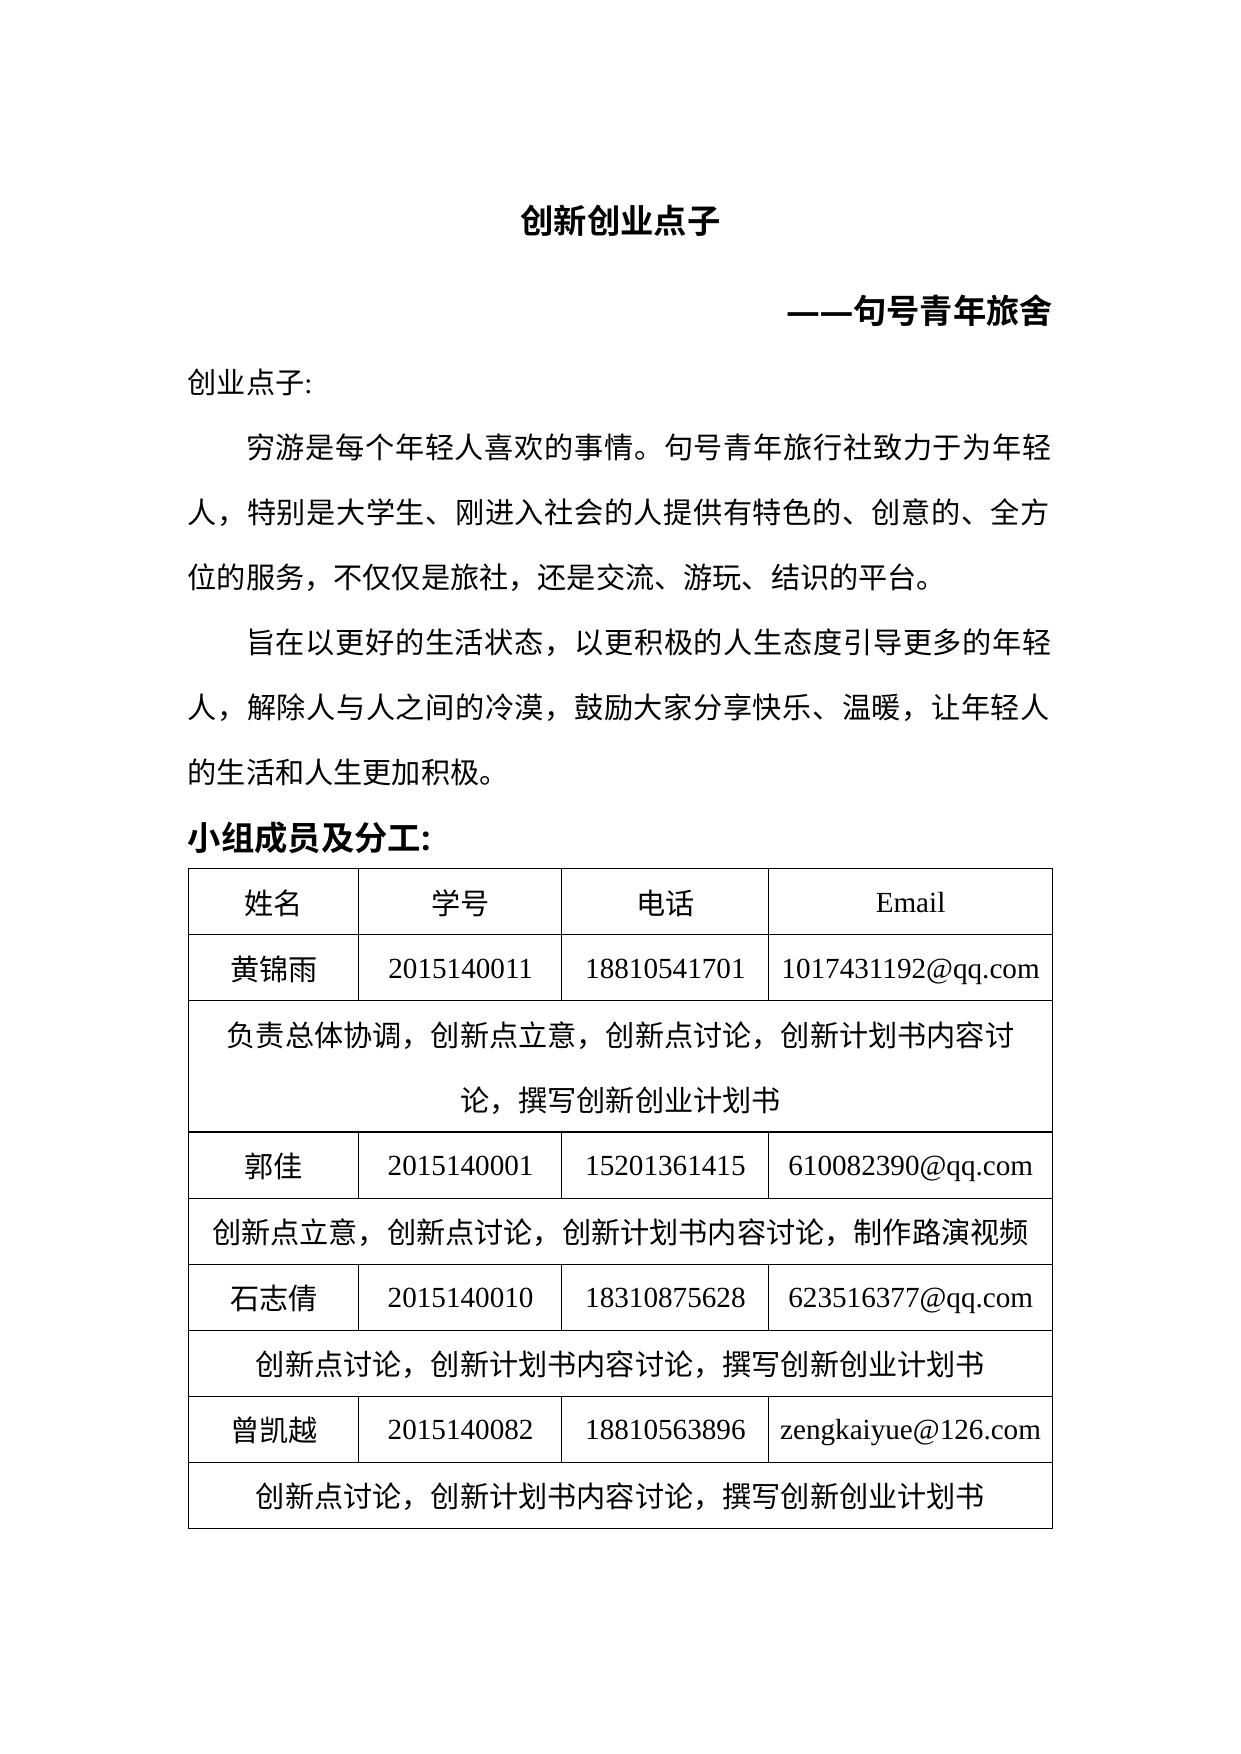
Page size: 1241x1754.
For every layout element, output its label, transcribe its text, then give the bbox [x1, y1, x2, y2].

table_cell 2015140010 [359, 1265, 561, 1329]
text 旨在以更好的生活状态，以更积极的人生态度引导更多的年轻人，解除人与人之间的冷漠，鼓励大家分享快乐、温暖，让年轻人的生活和人生更加积极。 [187, 608, 1053, 803]
table_cell 创新点讨论，创新计划书内容讨论，撰写创新创业计划书 [189, 1331, 1052, 1396]
table_cell zengkaiyue@126.com [769, 1397, 1052, 1462]
table_cell 610082390@qq.com [769, 1133, 1052, 1197]
table_cell 2015140082 [359, 1397, 561, 1462]
title 创新创业点子 [187, 187, 1053, 252]
table_cell 18810563896 [562, 1397, 768, 1462]
table_cell 创新点立意，创新点讨论，创新计划书内容讨论，制作路演视频 [189, 1199, 1052, 1263]
table_header 电话 [562, 869, 768, 934]
table_cell 18810541701 [562, 935, 768, 1000]
table_cell 创新点讨论，创新计划书内容讨论，撰写创新创业计划书 [189, 1463, 1052, 1528]
table_cell 2015140011 [359, 935, 561, 1000]
table_header 学号 [359, 869, 561, 934]
table_cell 2015140001 [359, 1133, 561, 1197]
table_cell 623516377@qq.com [769, 1265, 1052, 1329]
table_header Email [769, 869, 1052, 934]
table_cell 郭佳 [189, 1133, 358, 1197]
table_cell 1017431192@qq.com [769, 935, 1052, 1000]
text 小组成员及分工: [187, 803, 1053, 868]
table_cell 黄锦雨 [189, 935, 358, 1000]
table_cell 负责总体协调，创新点立意，创新点讨论，创新计划书内容讨论，撰写创新创业计划书 [189, 1001, 1052, 1131]
text 穷游是每个年轻人喜欢的事情。句号青年旅行社致力于为年轻人，特别是大学生、刚进入社会的人提供有特色的、创意的、全方位的服务，不仅仅是旅社，还是交流、游玩、结识的平台。 [187, 413, 1053, 608]
subtitle ——句号青年旅舍 [187, 277, 1053, 342]
table_cell 石志倩 [189, 1265, 358, 1329]
table_header 姓名 [189, 869, 358, 934]
table_cell 18310875628 [562, 1265, 768, 1329]
table_cell 曾凯越 [189, 1397, 358, 1462]
text 创业点子: [187, 348, 1053, 413]
table_cell 15201361415 [562, 1133, 768, 1197]
